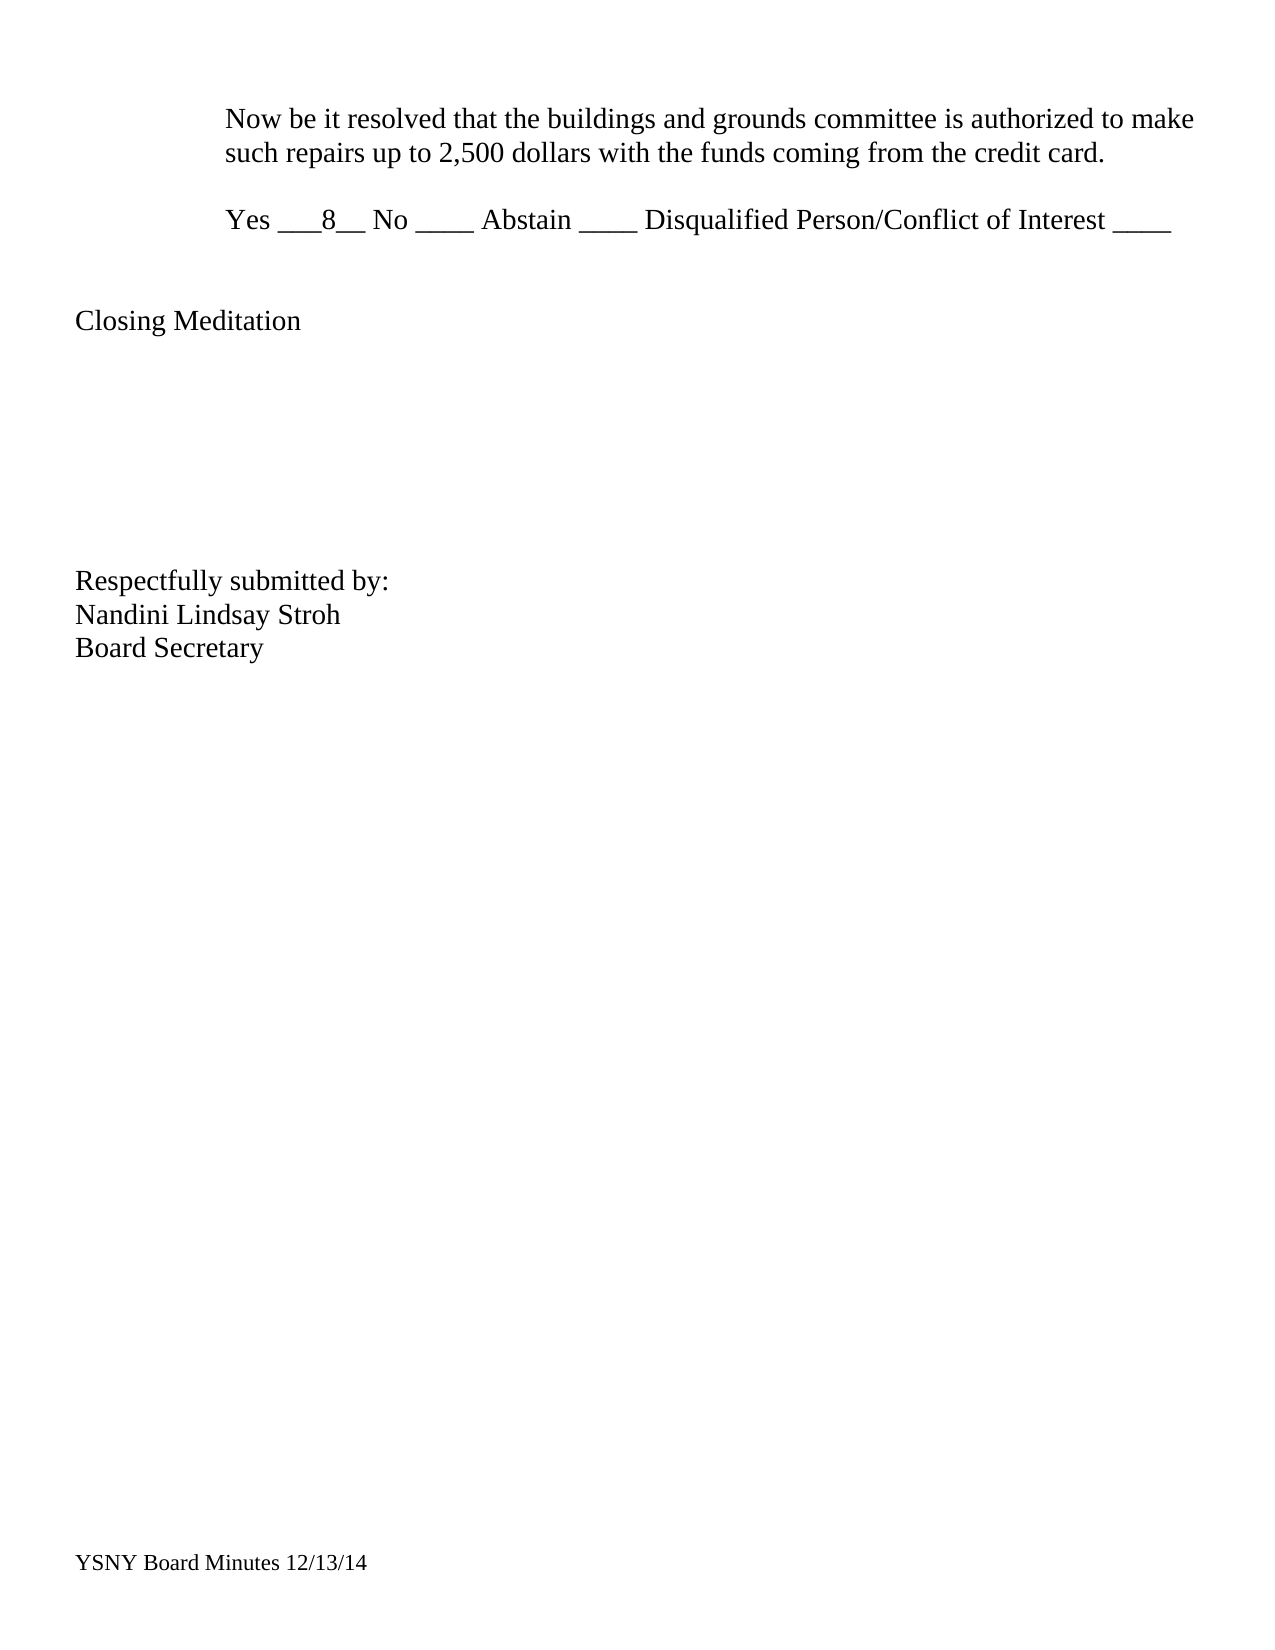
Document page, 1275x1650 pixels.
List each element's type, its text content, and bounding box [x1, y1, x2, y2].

text Now be it resolved that the buildings and grounds committee is authorized to make such repairs up to 2,500 dollars with the funds coming from the credit card. [225, 101, 1200, 168]
text Board Secretary [75, 630, 1200, 664]
text Closing Meditation [75, 303, 1200, 336]
text Respectfully submitted by: [75, 563, 1200, 597]
text Yes ___8__ No ____ Abstain ____ Disqualified Person/Conflict of Interest ____ [225, 202, 1200, 236]
text Nandini Lindsay Stroh [75, 597, 1200, 630]
